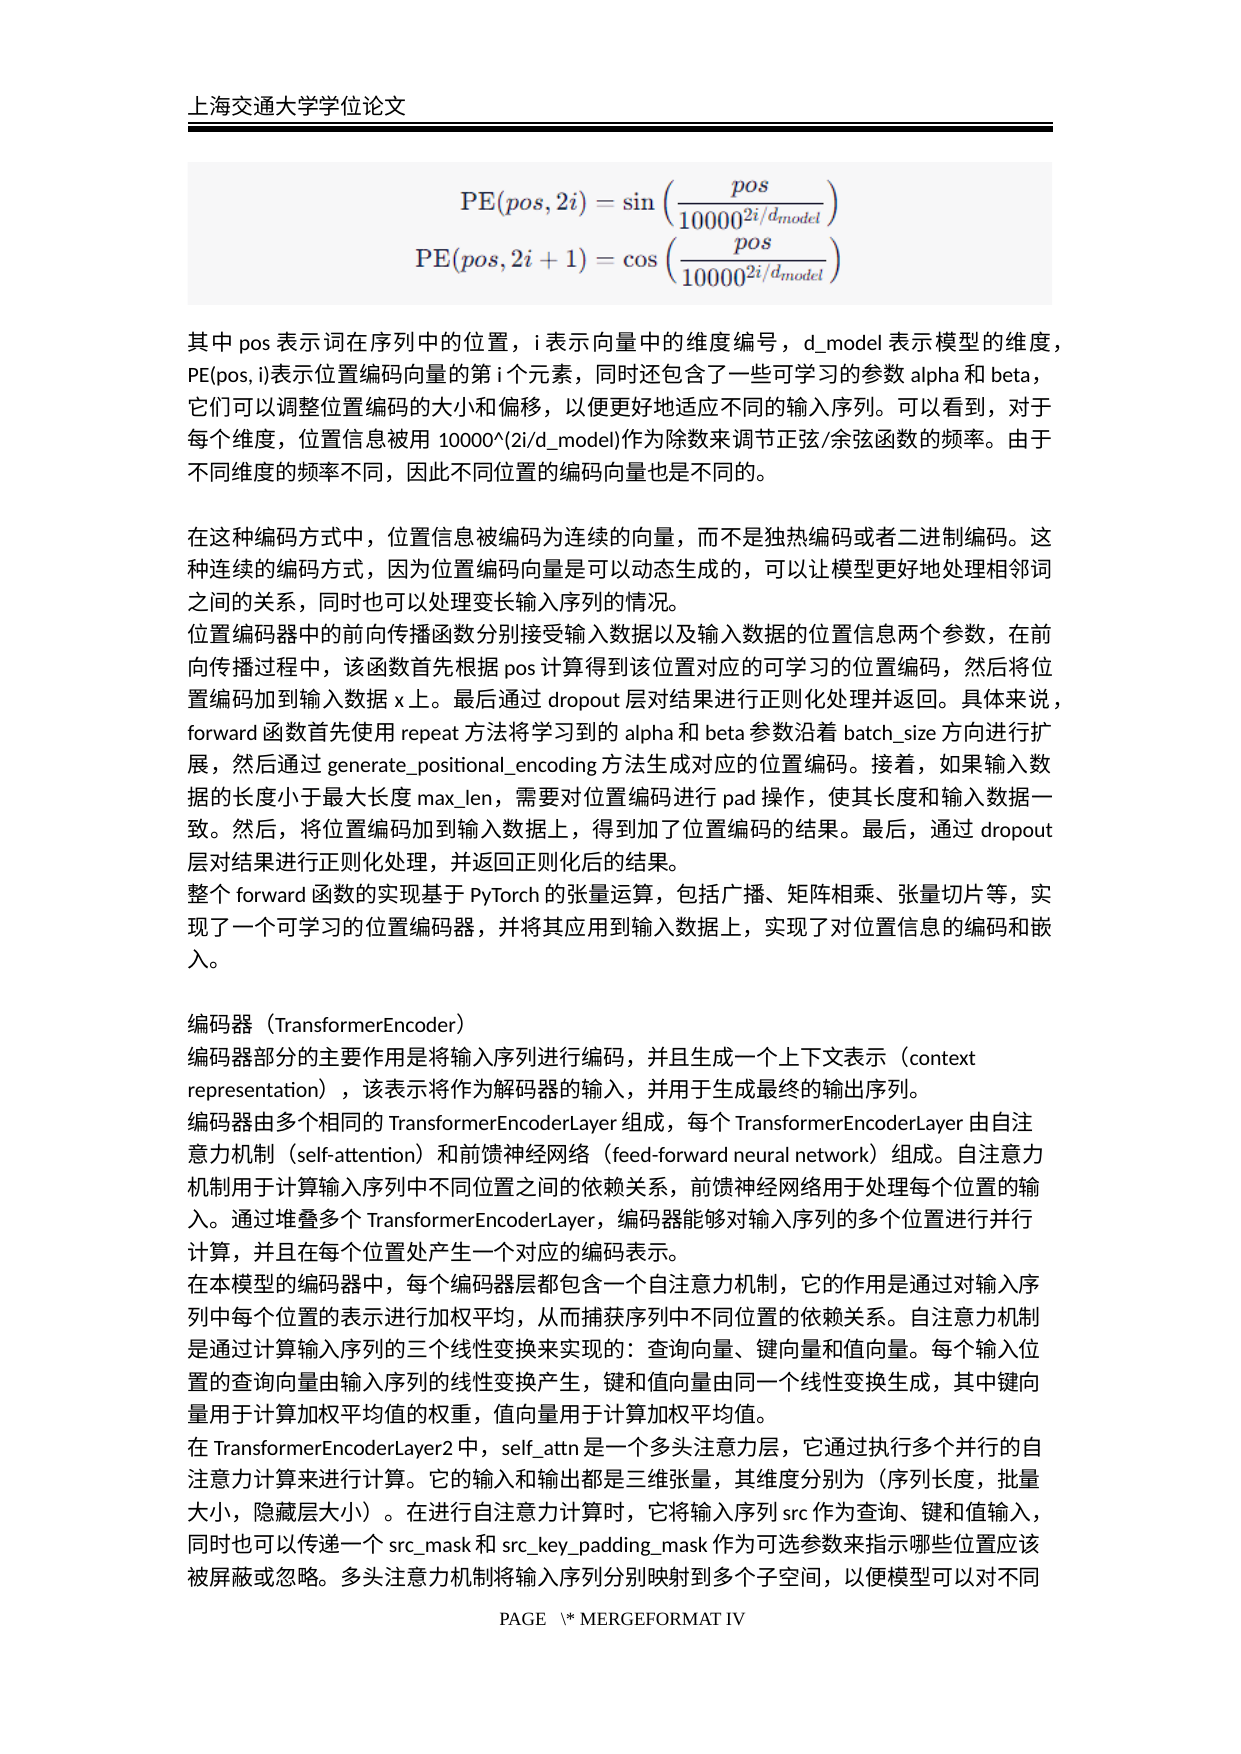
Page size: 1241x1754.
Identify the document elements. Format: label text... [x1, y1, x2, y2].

text 编码器部分的主要作用是将输入序列进行编码，并且生成一个上下文表示（context representation），该表示将作为解码器的输入，并用于生成最终的输出序列。 [187, 1039, 1053, 1104]
text 位置编码器中的前向传播函数分别接受输入数据以及输入数据的位置信息两个参数，在前向传播过程中，该函数首先根据pos计算得到该位置对应的可学习的位置编码，然后将位置编码加到输入数据x上。最后通过dropout层对结果进行正则化处理并返回。具体来说，forward函数首先使用repeat方法将学习到的alpha和beta参数沿着batch_size方向进行扩展，然后通过generate_positional_encoding方法生成对应的位置编码。接着，如果输入数据的长度小于最大长度max_len，需要对位置编码进行pad操作，使其长度和输入数据一致。然后，将位置编码加到输入数据上，得到加了位置编码的结果。最后，通过dropout层对结果进行正则化处理，并返回正则化后的结果。 [187, 617, 1053, 877]
text 整个forward函数的实现基于PyTorch的张量运算，包括广播、矩阵相乘、张量切片等，实现了一个可学习的位置编码器，并将其应用到输入数据上，实现了对位置信息的编码和嵌入。 [187, 877, 1053, 974]
picture [187, 162, 1053, 305]
text 其中pos表示词在序列中的位置，i表示向量中的维度编号，d_model表示模型的维度，PE(pos, i)表示位置编码向量的第i个元素，同时还包含了一些可学习的参数alpha和beta，它们可以调整位置编码的大小和偏移，以便更好地适应不同的输入序列。可以看到，对于每个维度，位置信息被用 10000^(2i/d_model)作为除数来调节正弦/余弦函数的频率。由于不同维度的频率不同，因此不同位置的编码向量也是不同的。 [187, 324, 1053, 487]
text 编码器由多个相同的TransformerEncoderLayer组成，每个TransformerEncoderLayer由自注意力机制（self-attention）和前馈神经网络（feed-forward neural network）组成。自注意力机制用于计算输入序列中不同位置之间的依赖关系，前馈神经网络用于处理每个位置的输入。通过堆叠多个TransformerEncoderLayer，编码器能够对输入序列的多个位置进行并行计算，并且在每个位置处产生一个对应的编码表示。 [187, 1104, 1053, 1267]
text 在这种编码方式中，位置信息被编码为连续的向量，而不是独热编码或者二进制编码。这种连续的编码方式，因为位置编码向量是可以动态生成的，可以让模型更好地处理相邻词之间的关系，同时也可以处理变长输入序列的情况。 [187, 519, 1053, 617]
text 编码器（TransformerEncoder） [187, 1007, 1053, 1039]
